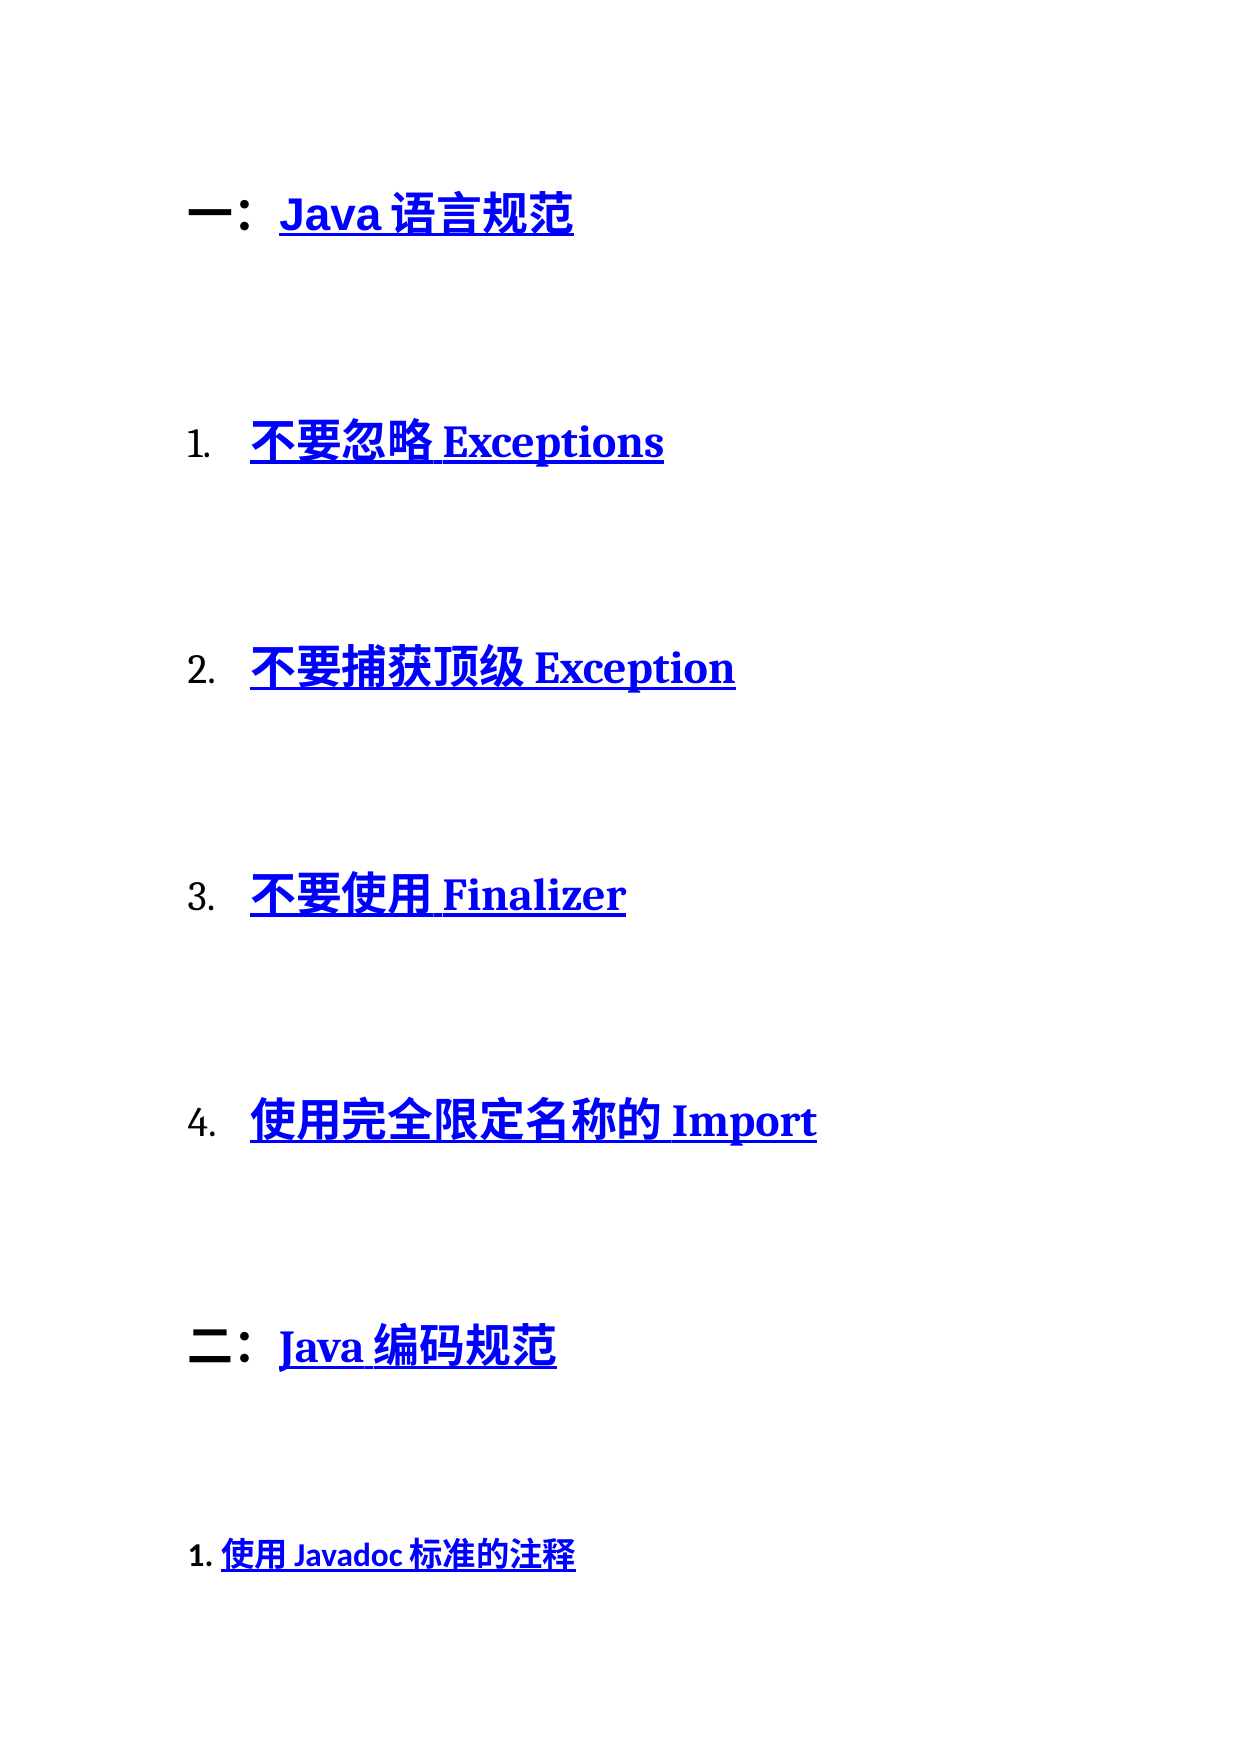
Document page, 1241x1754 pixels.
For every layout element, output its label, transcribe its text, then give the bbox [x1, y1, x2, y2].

subtitle 不要忽略Exceptions [187, 388, 1053, 486]
subtitle 一：Java语言规范 [187, 162, 1053, 259]
subtitle 使用完全限定名称的Import [187, 1068, 1053, 1165]
subtitle 不要使用Finalizer [187, 841, 1053, 939]
subtitle 不要捕获顶级Exception [187, 615, 1053, 712]
subtitle 二：Java编码规范 [187, 1294, 1053, 1392]
subtitle 1. 使用Javadoc标准的注释 [187, 1520, 1053, 1585]
